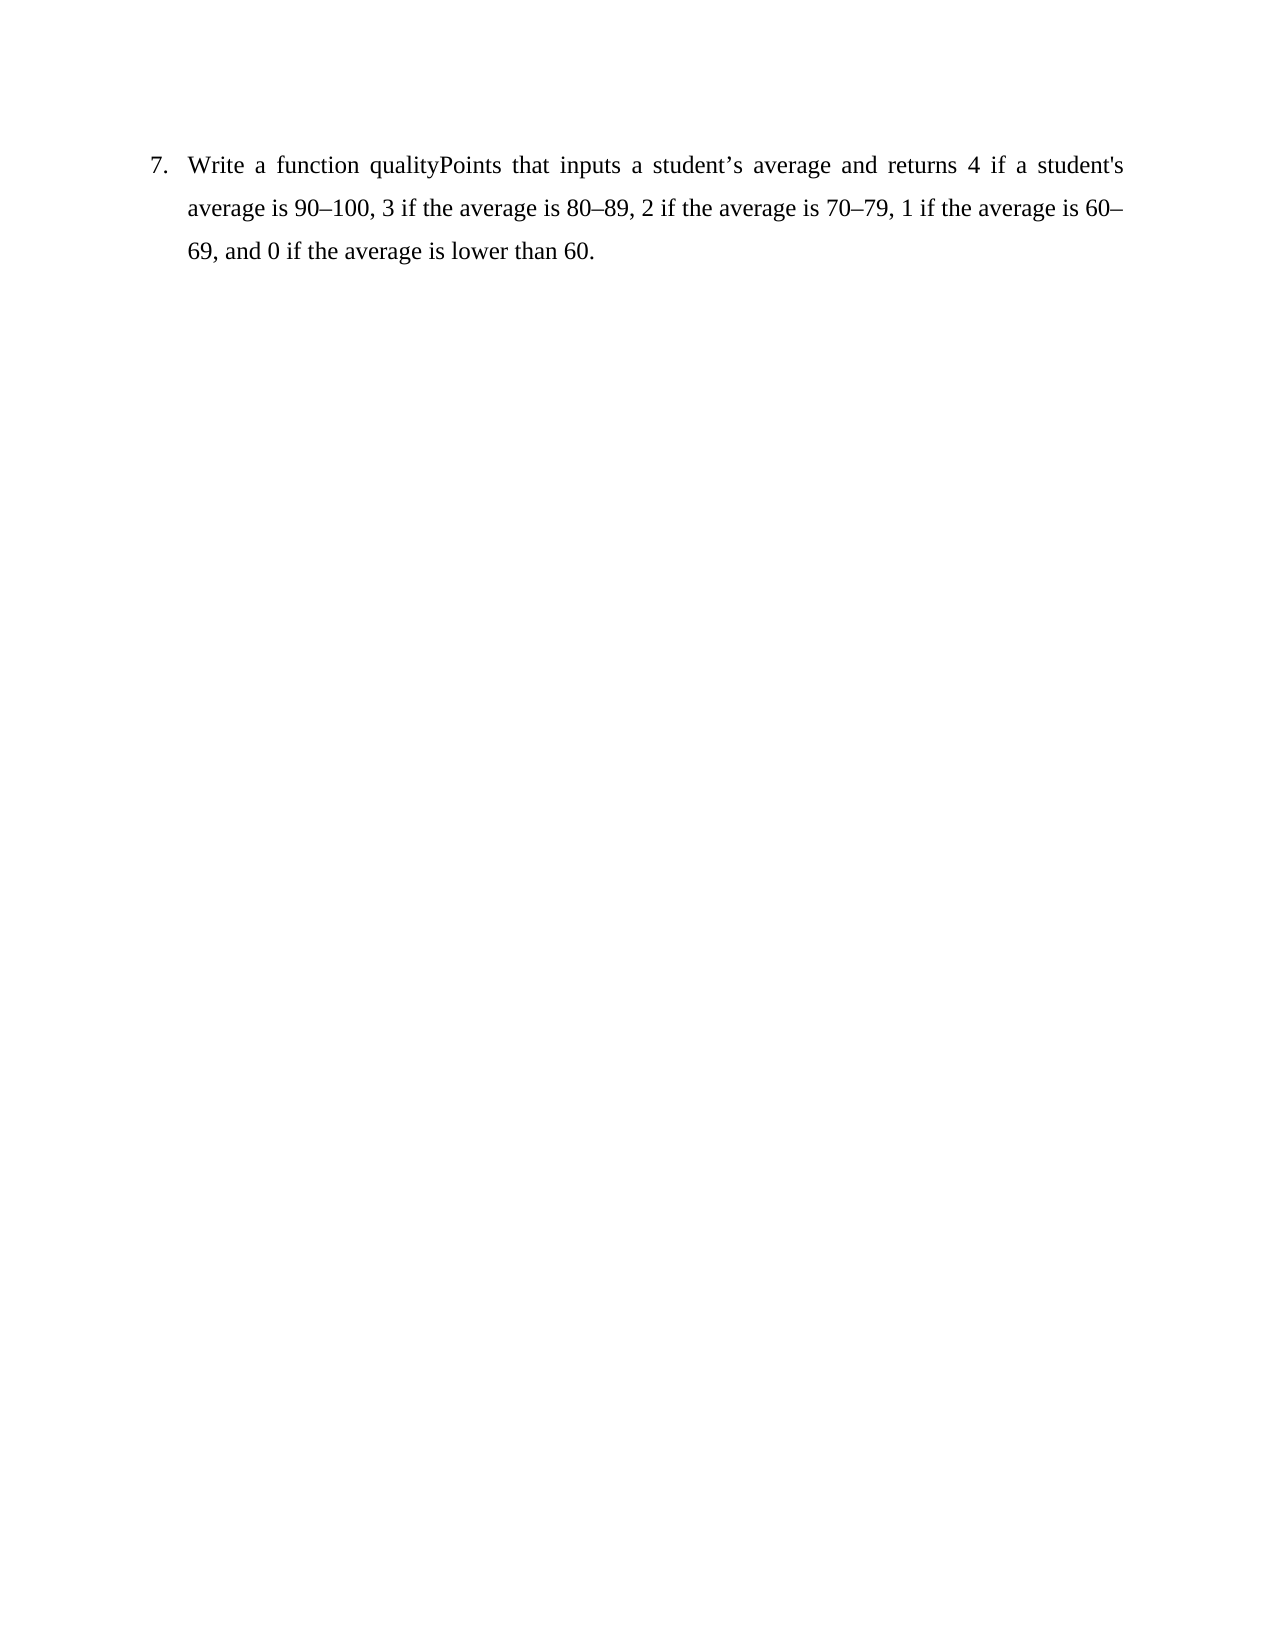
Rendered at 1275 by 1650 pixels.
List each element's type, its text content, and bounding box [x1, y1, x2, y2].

list Write a function qualityPoints that inputs a student’s average and returns 4 if a student's average is 90–100, 3 if the average is 80–89, 2 if the average is 70–79, 1 if the average is 60–69, and 0 if the average is lower than 60. [150, 150, 1125, 265]
